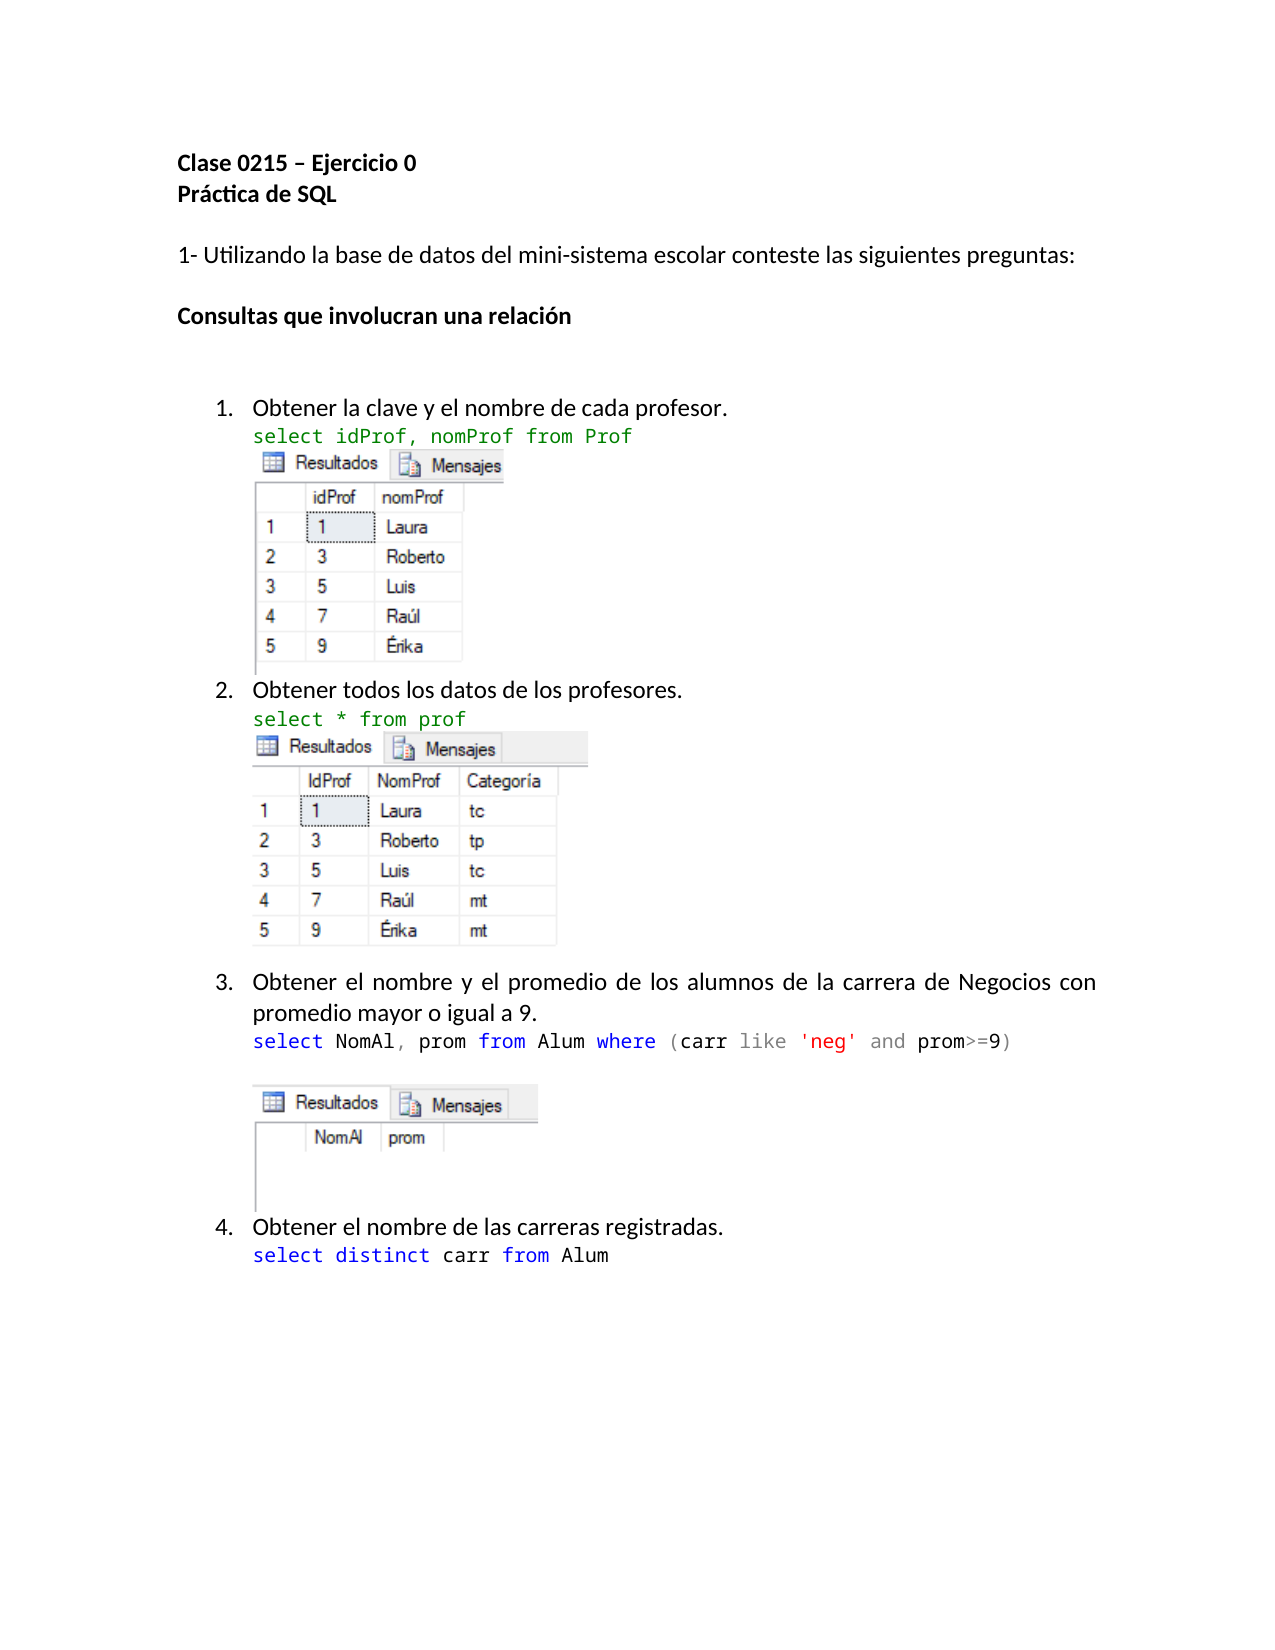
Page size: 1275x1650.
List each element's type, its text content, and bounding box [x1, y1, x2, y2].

picture [252, 731, 589, 967]
list select * from prof [252, 705, 1098, 732]
text Práctica de SQL [177, 178, 1098, 209]
list Consultas que involucran una relación [177, 300, 1098, 331]
picture [252, 1084, 539, 1212]
picture [252, 449, 504, 675]
list Obtener el nombre de las carreras registradas. [215, 1211, 1098, 1242]
list select idProf, nomProf from Prof [252, 422, 1098, 449]
list Obtener todos los datos de los profesores. [215, 674, 1098, 705]
list Obtener la clave y el nombre de cada profesor. [215, 392, 1098, 422]
text 1- Utilizando la base de datos del mini-sistema escolar conteste las siguientes preguntas: [177, 239, 1098, 270]
list select NomAl, prom from Alum where (carr like 'neg' and prom>=9) [252, 1027, 1098, 1054]
text Clase 0215 – Ejercicio 0 [177, 148, 1098, 178]
list select distinct carr from Alum [252, 1242, 1098, 1269]
list Obtener el nombre y el promedio de los alumnos de la carrera de Negocios con promedio mayor o igual a 9. [215, 966, 1098, 1027]
